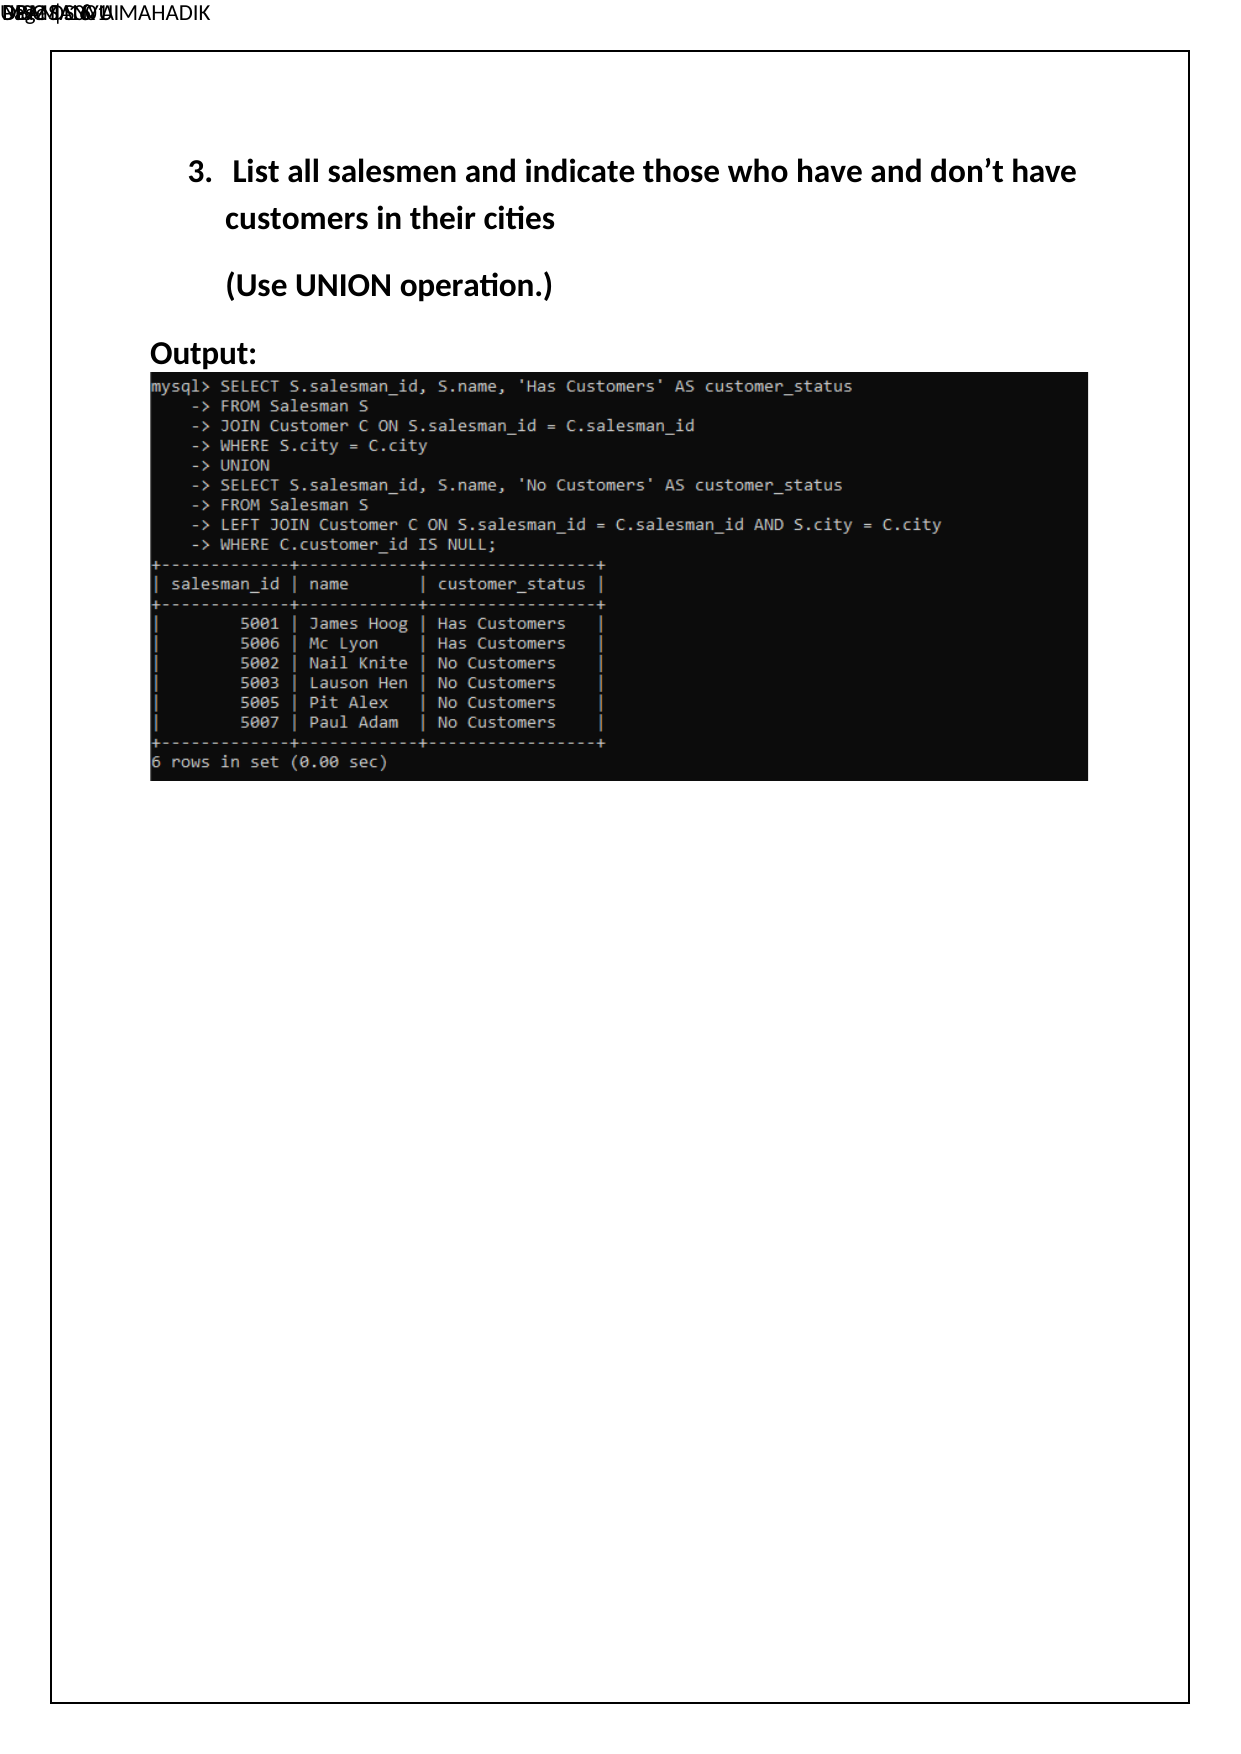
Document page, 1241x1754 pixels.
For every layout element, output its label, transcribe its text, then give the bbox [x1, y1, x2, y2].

text customers in their cities (Use UNION operation.) [225, 197, 603, 305]
text Output: [150, 332, 1093, 372]
list List all salesmen and indicate those who have and don’t have [187, 150, 1093, 191]
picture [150, 372, 1089, 781]
